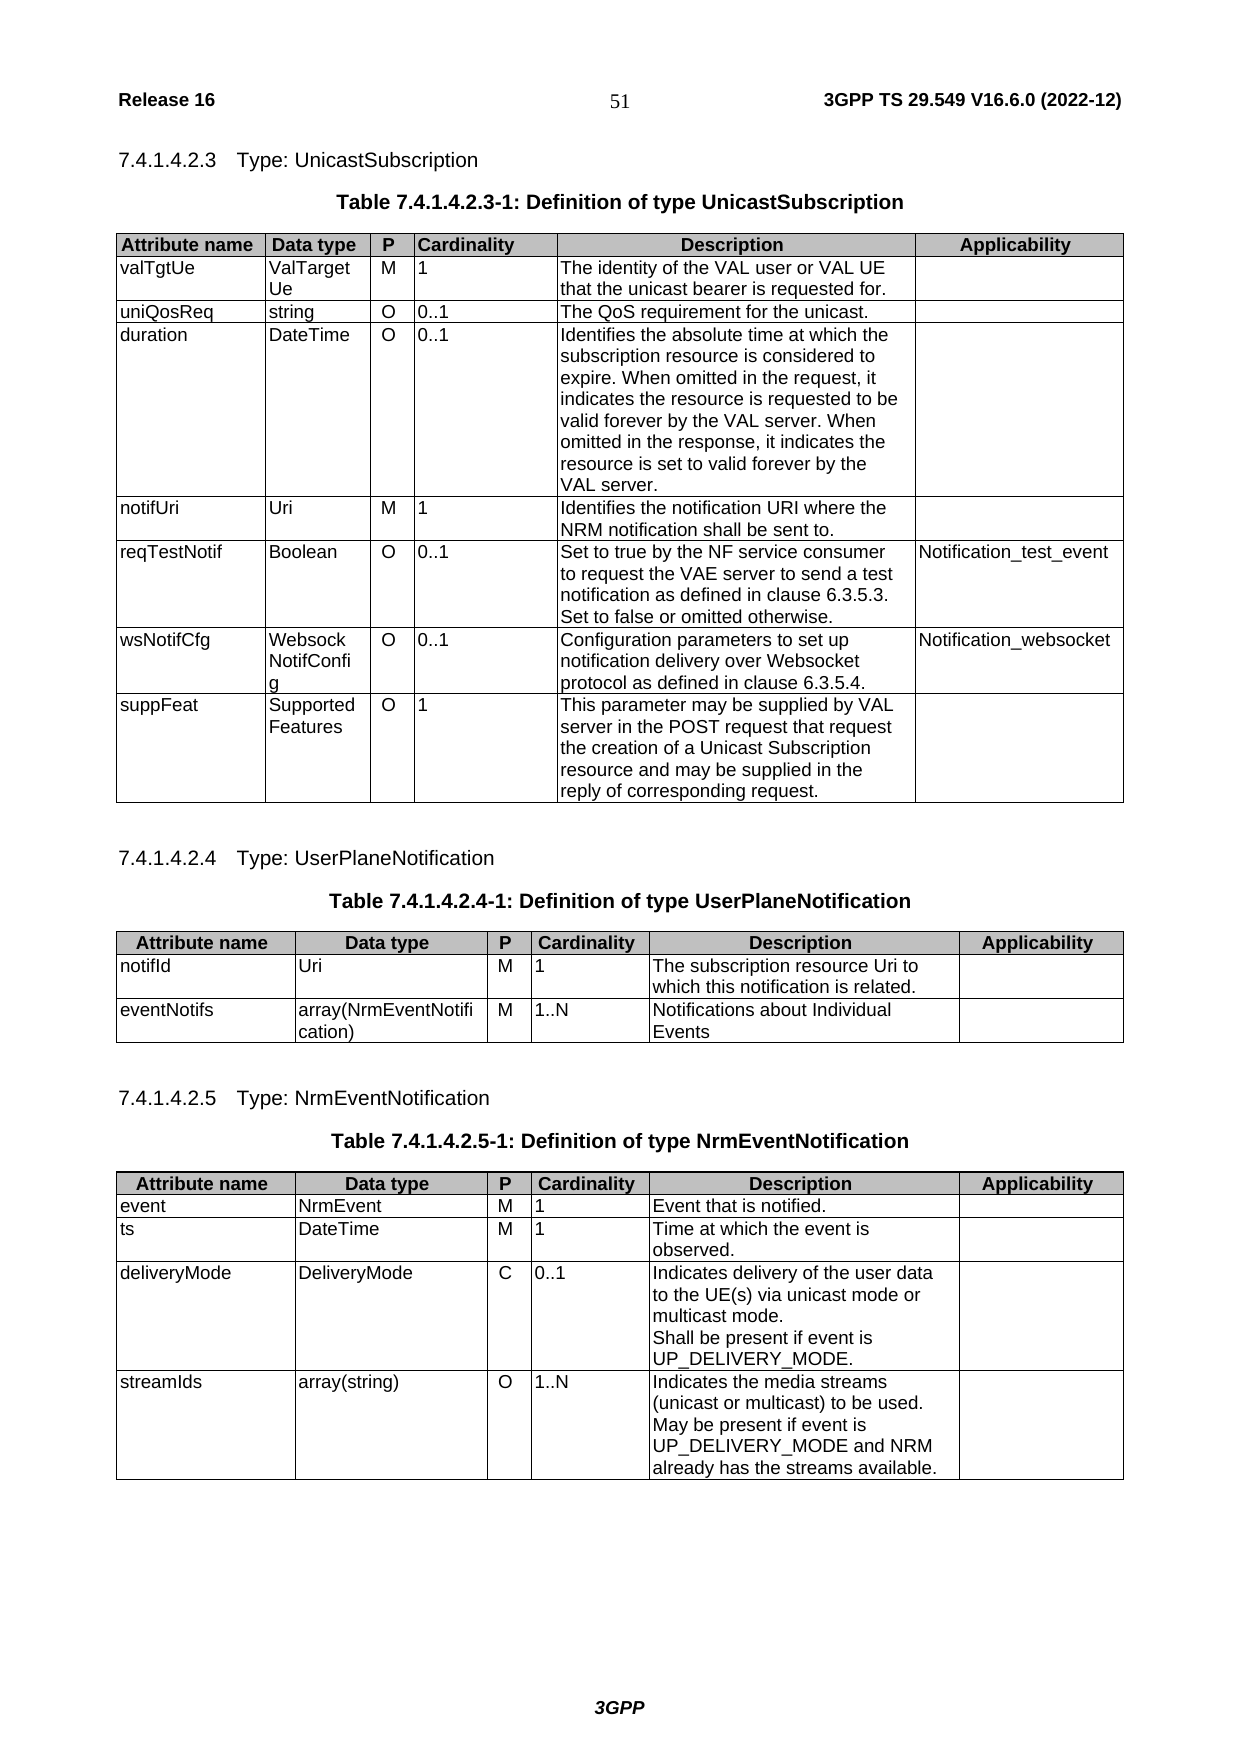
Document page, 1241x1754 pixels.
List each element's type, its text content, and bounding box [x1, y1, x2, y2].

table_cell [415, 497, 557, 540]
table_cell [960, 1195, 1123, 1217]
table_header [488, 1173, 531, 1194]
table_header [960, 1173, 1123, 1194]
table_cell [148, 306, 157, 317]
subtitle 7.4.1.4.2.5 Type: NrmEventNotification [118, 1086, 1122, 1110]
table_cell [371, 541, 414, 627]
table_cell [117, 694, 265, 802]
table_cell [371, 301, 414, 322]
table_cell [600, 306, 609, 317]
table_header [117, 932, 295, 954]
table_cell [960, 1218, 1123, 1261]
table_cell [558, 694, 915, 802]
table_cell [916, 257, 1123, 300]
text Table 7.4.1.4.2.5-1: Definition of type NrmEventNotification [118, 1129, 1122, 1153]
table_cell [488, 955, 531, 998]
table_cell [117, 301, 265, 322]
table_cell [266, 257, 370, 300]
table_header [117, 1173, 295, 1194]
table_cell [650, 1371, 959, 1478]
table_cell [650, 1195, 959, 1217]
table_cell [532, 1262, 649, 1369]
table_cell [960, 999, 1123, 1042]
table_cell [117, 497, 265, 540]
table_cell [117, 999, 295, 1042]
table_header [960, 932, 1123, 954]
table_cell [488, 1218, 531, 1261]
subtitle 7.4.1.4.2.3 Type: UnicastSubscription [118, 147, 1122, 171]
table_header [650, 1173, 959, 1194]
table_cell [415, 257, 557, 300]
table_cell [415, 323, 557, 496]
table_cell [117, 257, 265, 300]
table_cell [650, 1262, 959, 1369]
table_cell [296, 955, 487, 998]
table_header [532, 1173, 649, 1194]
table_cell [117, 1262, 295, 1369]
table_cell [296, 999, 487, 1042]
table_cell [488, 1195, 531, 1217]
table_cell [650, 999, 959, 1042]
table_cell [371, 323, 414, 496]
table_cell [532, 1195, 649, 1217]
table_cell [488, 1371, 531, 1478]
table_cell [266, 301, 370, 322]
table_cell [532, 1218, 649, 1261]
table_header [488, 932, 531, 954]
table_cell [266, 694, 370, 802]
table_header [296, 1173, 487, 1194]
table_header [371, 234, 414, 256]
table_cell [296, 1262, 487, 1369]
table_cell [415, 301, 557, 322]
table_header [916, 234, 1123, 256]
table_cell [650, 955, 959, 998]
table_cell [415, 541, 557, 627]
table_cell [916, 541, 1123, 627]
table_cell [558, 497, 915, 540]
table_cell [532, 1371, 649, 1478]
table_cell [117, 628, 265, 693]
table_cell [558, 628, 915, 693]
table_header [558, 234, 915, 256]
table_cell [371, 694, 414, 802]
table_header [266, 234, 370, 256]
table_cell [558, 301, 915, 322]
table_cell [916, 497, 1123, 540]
text Table 7.4.1.4.2.3-1: Definition of type UnicastSubscription [118, 190, 1122, 214]
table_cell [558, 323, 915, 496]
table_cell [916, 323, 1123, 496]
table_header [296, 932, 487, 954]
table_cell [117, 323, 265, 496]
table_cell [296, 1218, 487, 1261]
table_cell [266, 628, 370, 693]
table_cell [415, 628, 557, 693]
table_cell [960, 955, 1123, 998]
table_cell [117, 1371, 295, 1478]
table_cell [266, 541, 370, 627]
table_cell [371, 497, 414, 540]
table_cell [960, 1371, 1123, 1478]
subtitle 7.4.1.4.2.4 Type: UserPlaneNotification [118, 846, 1122, 870]
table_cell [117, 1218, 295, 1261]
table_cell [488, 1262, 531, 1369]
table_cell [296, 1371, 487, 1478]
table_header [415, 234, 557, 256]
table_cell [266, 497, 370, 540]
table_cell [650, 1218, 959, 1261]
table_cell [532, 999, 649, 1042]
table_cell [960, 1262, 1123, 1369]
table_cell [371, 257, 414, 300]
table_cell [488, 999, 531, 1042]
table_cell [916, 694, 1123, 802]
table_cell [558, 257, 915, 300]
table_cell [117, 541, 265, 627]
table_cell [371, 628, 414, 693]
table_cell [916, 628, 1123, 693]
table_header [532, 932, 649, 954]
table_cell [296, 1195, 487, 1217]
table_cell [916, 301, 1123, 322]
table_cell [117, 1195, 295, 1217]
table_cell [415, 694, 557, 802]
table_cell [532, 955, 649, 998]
text Table 7.4.1.4.2.4-1: Definition of type UserPlaneNotification [118, 888, 1122, 912]
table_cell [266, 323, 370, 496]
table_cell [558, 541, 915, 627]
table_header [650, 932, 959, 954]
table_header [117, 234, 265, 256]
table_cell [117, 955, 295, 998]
